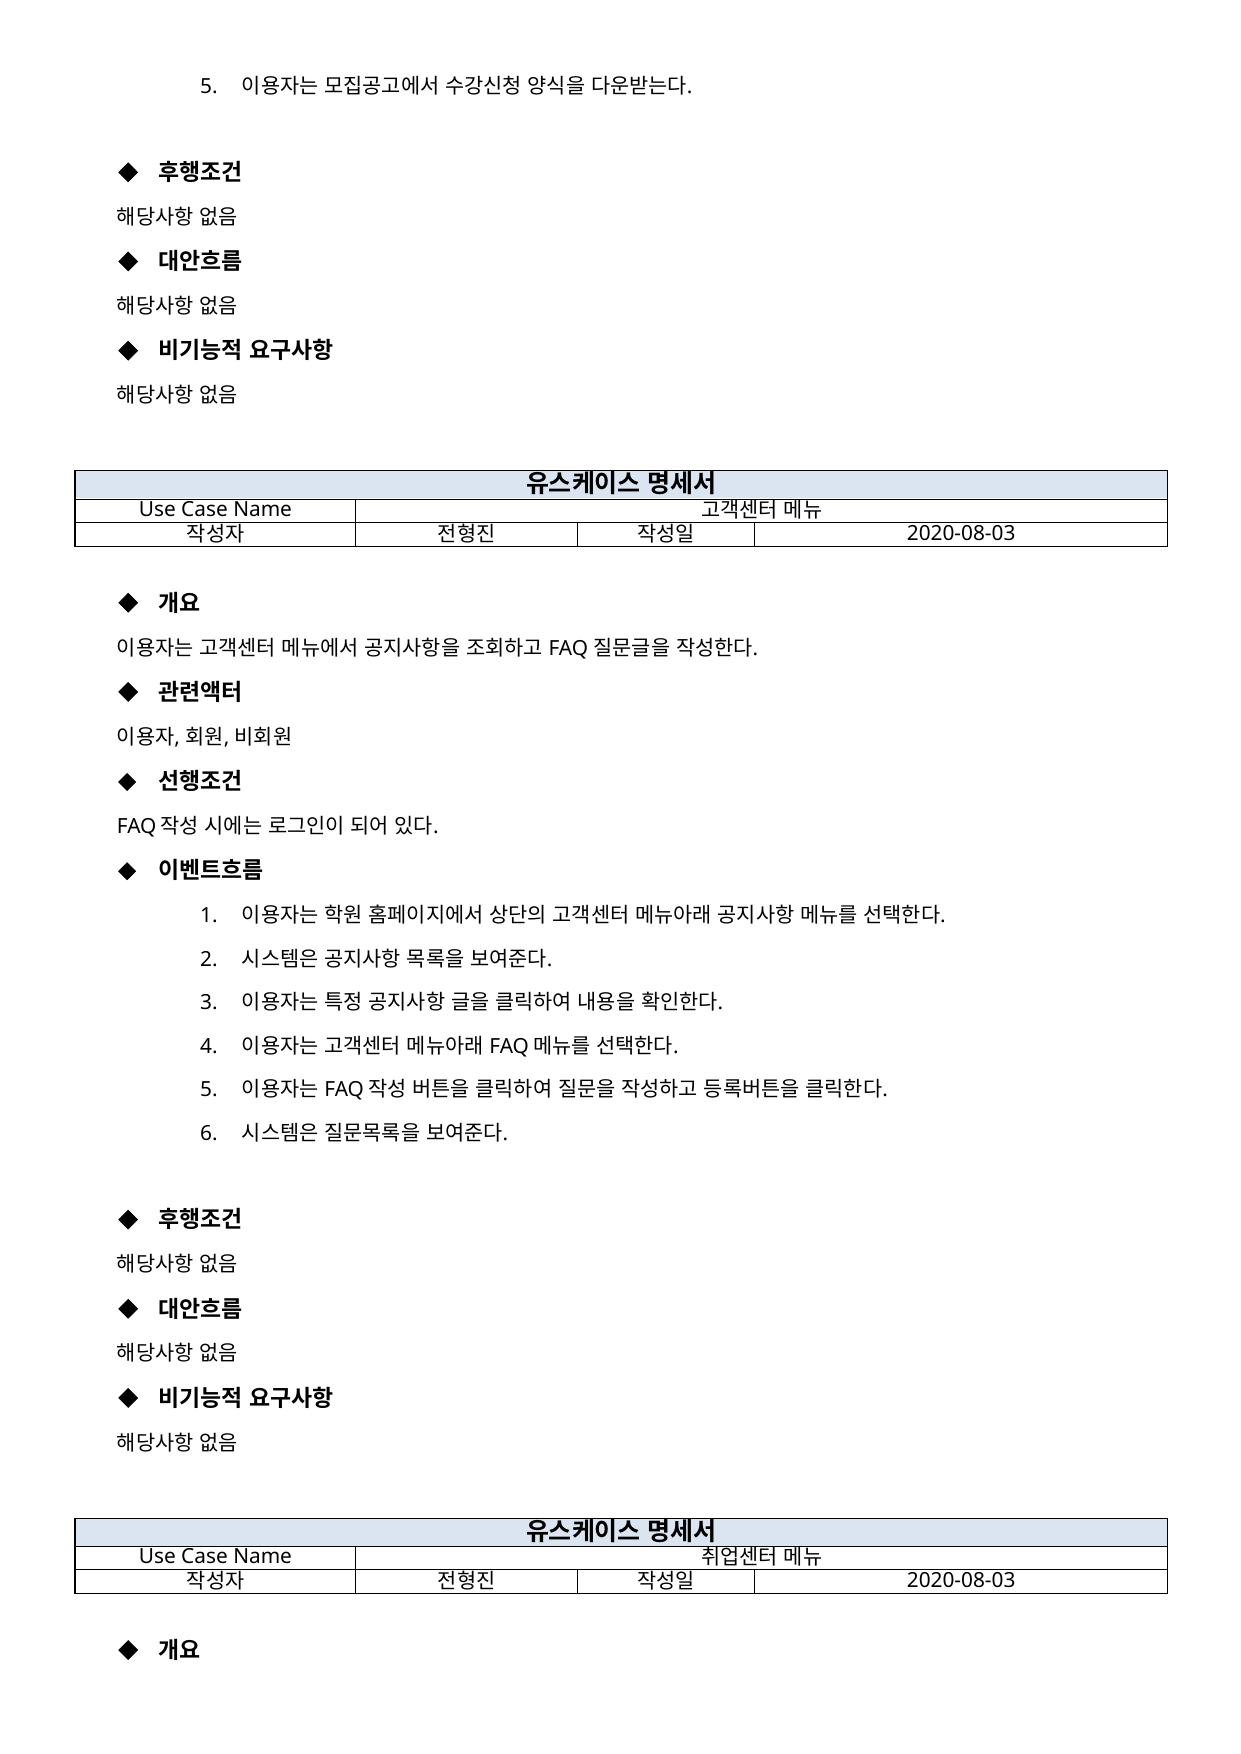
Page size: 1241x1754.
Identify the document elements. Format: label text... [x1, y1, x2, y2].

table_cell Use Case Name [76, 1547, 355, 1569]
list 이벤트흐름 [117, 859, 1165, 884]
list 개요 [117, 591, 1165, 616]
list 이용자는 모집공고에서 수강신청 양식을 다운받는다. [200, 75, 1165, 98]
list 대안흐름 [117, 250, 1165, 275]
table_cell 2020-08-03 [755, 523, 1167, 546]
list 후행조건 [117, 161, 1165, 186]
list 선행조건 [117, 769, 1165, 794]
text 이용자, 회원, 비회원 [117, 726, 1165, 749]
text 해당사항 없음 [117, 206, 1165, 229]
table_cell 작성일 [578, 523, 754, 546]
table_cell Use Case Name [76, 500, 355, 522]
list 비기능적 요구사항 [117, 1386, 1165, 1411]
list 이용자는 고객센터 메뉴아래 FAQ메뉴를 선택한다. [200, 1035, 1165, 1058]
table_cell 2020-08-03 [755, 1570, 1167, 1593]
text 해당사항 없음 [117, 1432, 1165, 1454]
table_header 유스케이스 명세서 [76, 1519, 1167, 1546]
list 대안흐름 [117, 1297, 1165, 1322]
list 이용자는 학원 홈페이지에서 상단의 고객센터 메뉴아래 공지사항 메뉴를 선택한다. [200, 904, 1165, 927]
table_cell 작성자 [76, 523, 355, 546]
list 후행조건 [117, 1208, 1165, 1233]
list 이용자는 FAQ작성 버튼을 클릭하여 질문을 작성하고 등록버튼을 클릭한다. [200, 1079, 1165, 1101]
table_header 유스케이스 명세서 [76, 471, 1167, 498]
list 이용자는 고객센터 메뉴에서 공지사항을 조회하고 FAQ 질문글을 작성한다. [117, 637, 1165, 659]
text 해당사항 없음 [117, 296, 1165, 318]
list 시스템은 질문목록을 보여준다. [200, 1122, 1165, 1145]
text 해당사항 없음 [117, 385, 1165, 407]
list 관련액터 [117, 680, 1165, 705]
table_cell 작성일 [578, 1570, 754, 1593]
list 이용자는 특정 공지사항 글을 클릭하여 내용을 확인한다. [200, 992, 1165, 1014]
text 해당사항 없음 [117, 1254, 1165, 1276]
table_cell 작성자 [76, 1570, 355, 1593]
table_cell 취업센터 메뉴 [356, 1547, 1167, 1569]
text 해당사항 없음 [117, 1343, 1165, 1365]
list 개요 [117, 1638, 1165, 1663]
text FAQ작성 시에는 로그인이 되어 있다. [117, 815, 1165, 838]
table_cell 전형진 [356, 523, 577, 546]
list 비기능적 요구사항 [117, 339, 1165, 364]
list 시스템은 공지사항 목록을 보여준다. [200, 948, 1165, 971]
table_cell 전형진 [356, 1570, 577, 1593]
table_cell 고객센터 메뉴 [356, 500, 1167, 522]
